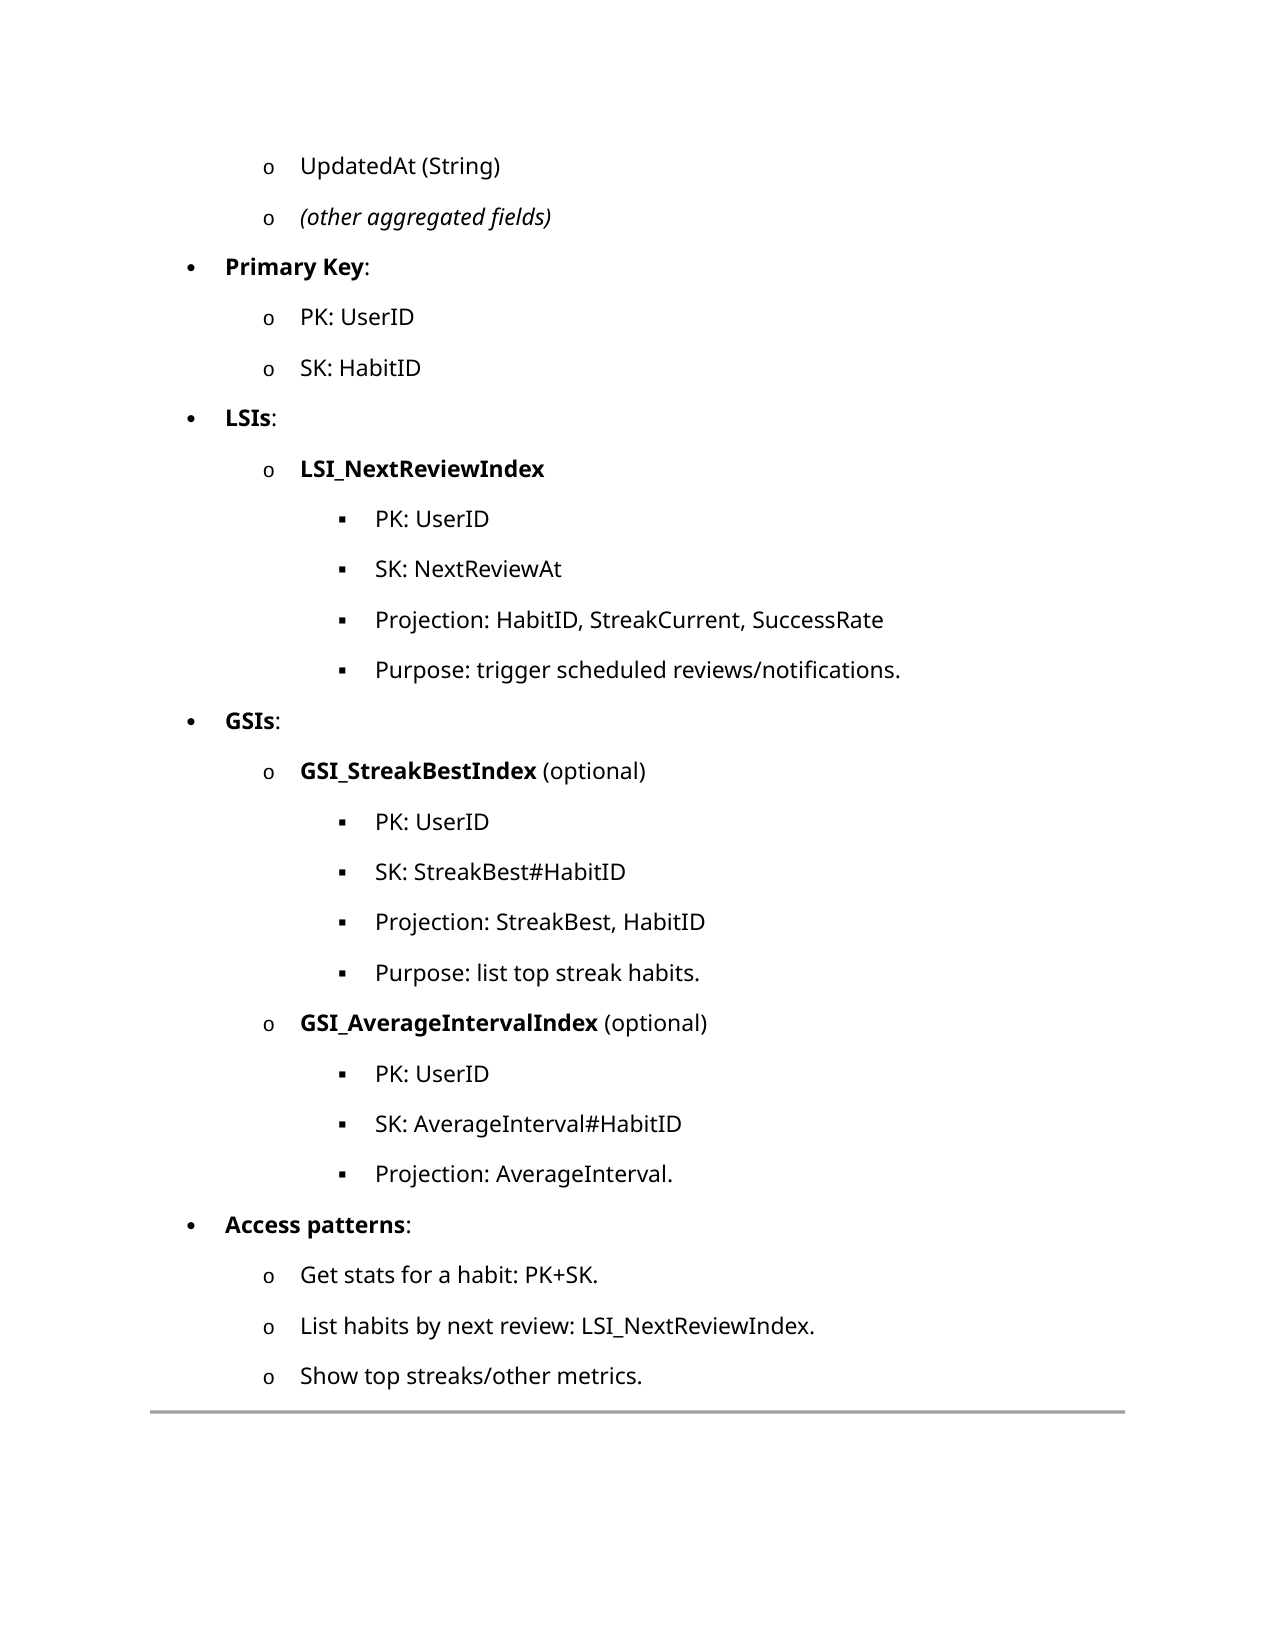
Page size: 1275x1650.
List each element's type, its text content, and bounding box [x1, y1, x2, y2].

list Purpose: trigger scheduled reviews/notifications. [337, 654, 1125, 685]
list PK: UserID [337, 805, 1125, 837]
list GSI_AverageIntervalIndex (optional) [262, 1007, 1125, 1038]
list PK: UserID [337, 1057, 1125, 1089]
list SK: NextReviewAt [337, 553, 1125, 584]
list LSIs: [187, 402, 1125, 433]
list SK: StreakBest#HabitID [337, 856, 1125, 887]
list LSI_NextReviewIndex [262, 452, 1125, 484]
list SK: HabitID [262, 352, 1125, 383]
list PK: UserID [337, 503, 1125, 534]
list UpdatedAt (String) [262, 150, 1125, 181]
list SK: AverageInterval#HabitID [337, 1108, 1125, 1139]
list Projection: HabitID, StreakCurrent, SuccessRate [337, 604, 1125, 635]
list Get stats for a habit: PK+SK. [262, 1259, 1125, 1290]
list GSIs: [187, 704, 1125, 736]
list Purpose: list top streak habits. [337, 957, 1125, 988]
list Access patterns: [187, 1209, 1125, 1240]
list Projection: StreakBest, HabitID [337, 906, 1125, 937]
list Show top streaks/other metrics. [262, 1360, 1125, 1391]
list Primary Key: [187, 251, 1125, 282]
list List habits by next review: LSI_NextReviewIndex. [262, 1309, 1125, 1341]
list (other aggregated fields) [262, 200, 1125, 232]
list Projection: AverageInterval. [337, 1158, 1125, 1189]
list GSI_StreakBestIndex (optional) [262, 755, 1125, 786]
list PK: UserID [262, 301, 1125, 332]
